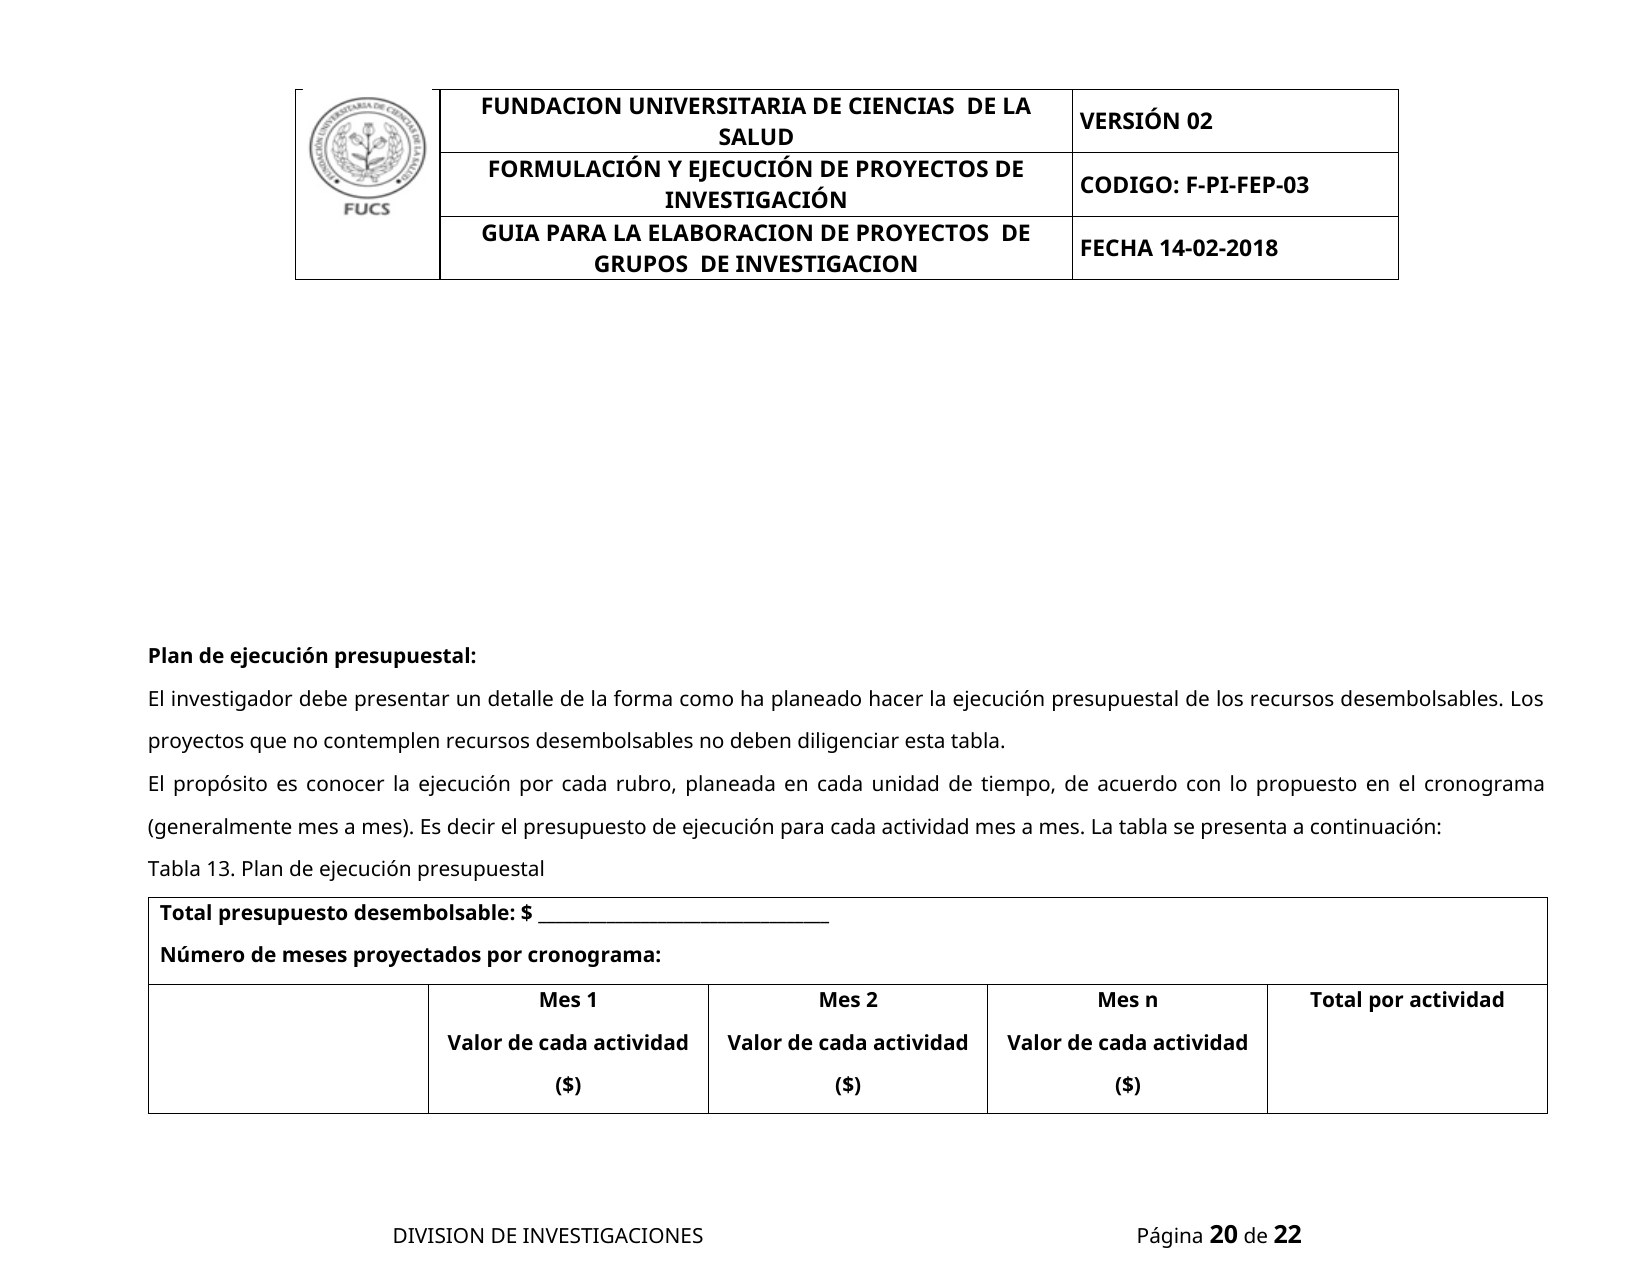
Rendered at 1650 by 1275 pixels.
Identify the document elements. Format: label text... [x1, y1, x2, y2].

table_cell Total por actividad [1268, 985, 1547, 1113]
text Plan de ejecución presupuestal: [148, 641, 1547, 670]
table_cell Mes n Valor de cada actividad ($) [988, 985, 1267, 1113]
table_cell Mes 1 Valor de cada actividad ($) [429, 985, 708, 1113]
picture [302, 89, 432, 219]
text Tabla 13. Plan de ejecución presupuestal [148, 854, 1547, 883]
table_cell Mes 2 Valor de cada actividad ($) [709, 985, 987, 1113]
table_cell [149, 985, 428, 1113]
text El investigador debe presentar un detalle de la forma como ha planeado hacer la ejecución presupuestal de los recursos desembolsables. Los proyectos que no contemplen recursos desembolsables no deben diligenciar esta tabla. [148, 684, 1547, 755]
text El propósito es conocer la ejecución por cada rubro, planeada en cada unidad de tiempo, de acuerdo con lo propuesto en el cronograma (generalmente mes a mes). Es decir el presupuesto de ejecución para cada actividad mes a mes. La tabla se presenta a continuación: [148, 769, 1547, 840]
table_header Total presupuesto desembolsable: $ __________________________________ Número de meses proyectados por cronograma: [149, 898, 1547, 984]
